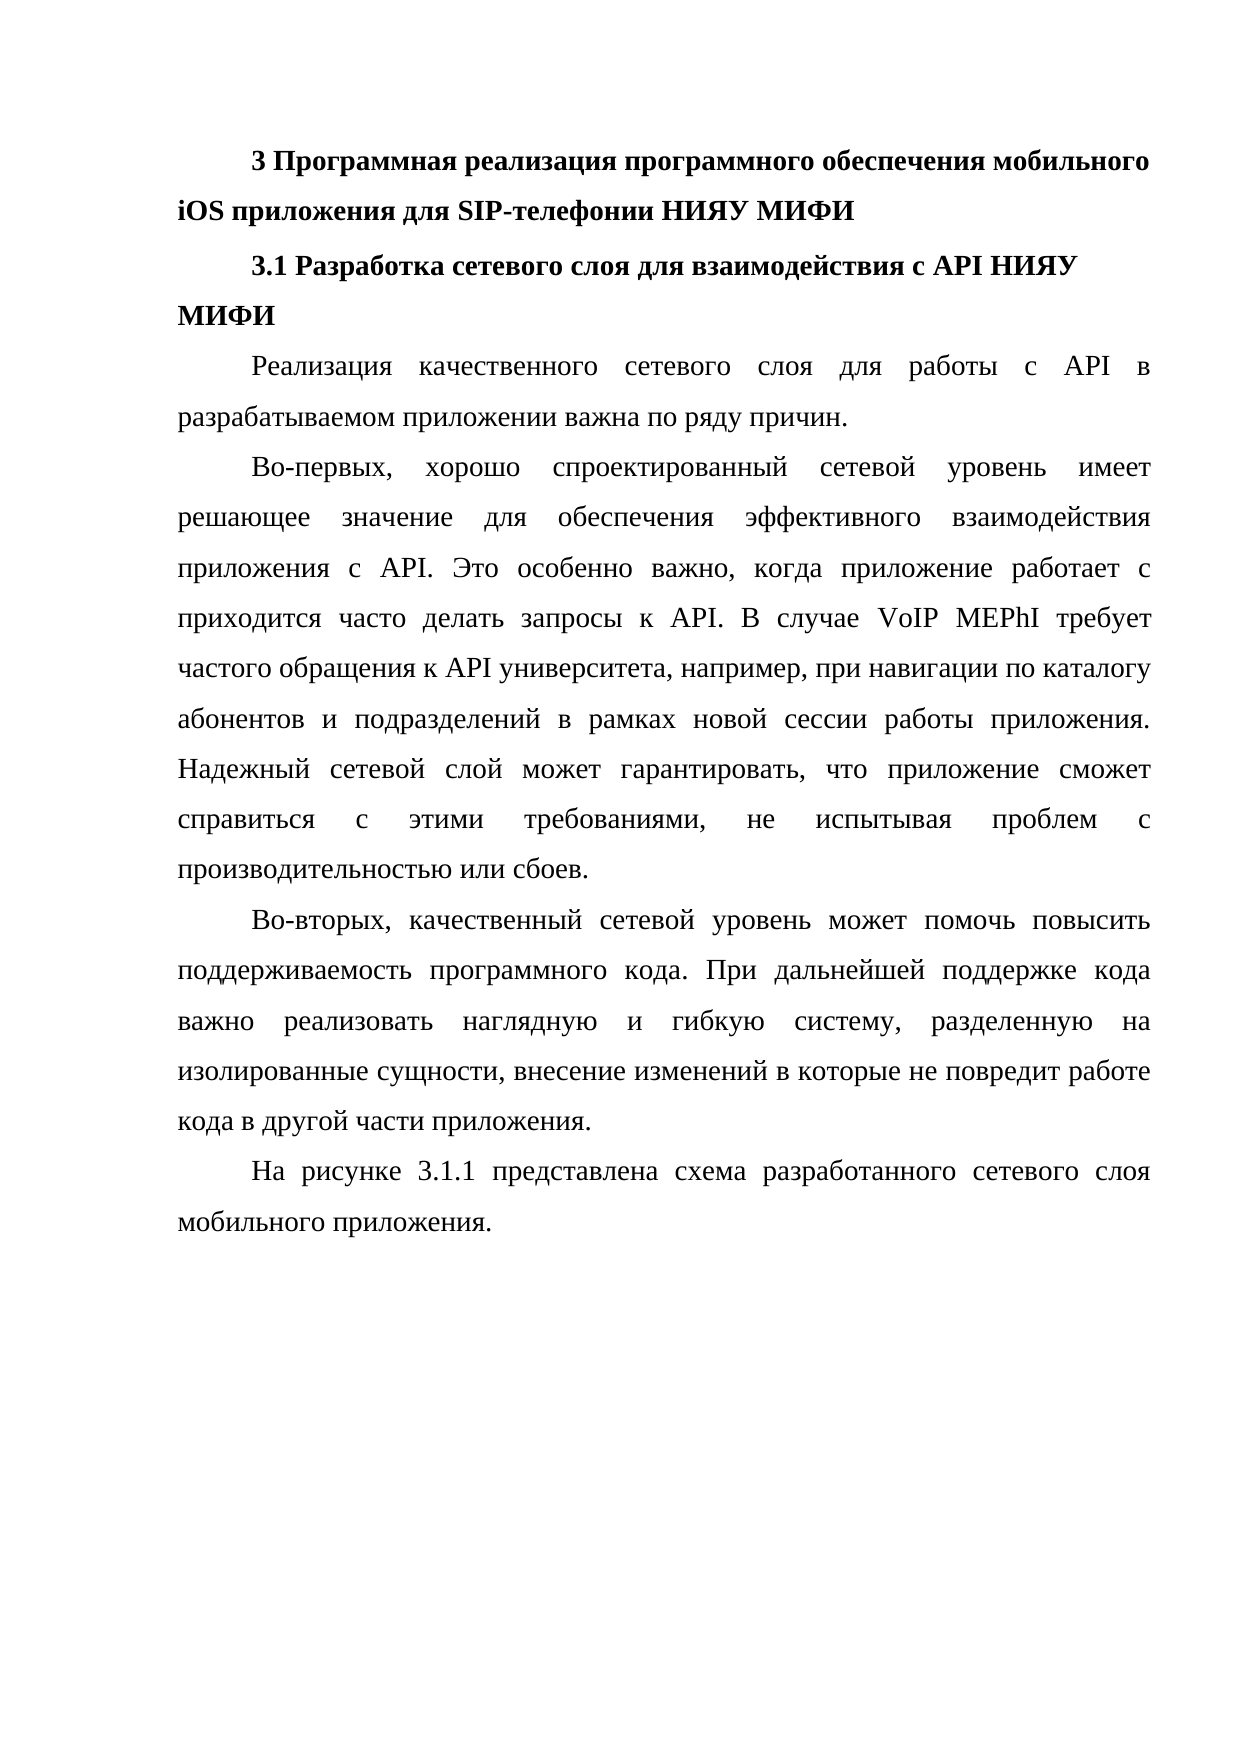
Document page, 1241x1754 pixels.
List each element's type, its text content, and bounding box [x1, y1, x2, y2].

text Во-вторых, качественный сетевой уровень может помочь повысить поддерживаемость программного кода. При дальнейшей поддержке кода важно реализовать наглядную и гибкую систему, разделенную на изолированные сущности, внесение изменений в которые не повредит работе кода в другой части приложения. [177, 902, 1152, 1137]
text На рисунке 3.1.1 представлена схема разработанного сетевого слоя мобильного приложения. [177, 1153, 1152, 1237]
text Реализация качественного сетевого слоя для работы с API в разрабатываемом приложении важна по ряду причин. [177, 348, 1152, 432]
subtitle 3.1 Разработка сетевого слоя для взаимодействия с API НИЯУ МИФИ [177, 248, 1152, 332]
text Во-первых, хорошо спроектированный сетевой уровень имеет решающее значение для обеспечения эффективного взаимодействия приложения с API. Это особенно важно, когда приложение работает с приходится часто делать запросы к API. В случае VoIP MEPhI требует частого обращения к API университета, например, при навигации по каталогу абонентов и подразделений в рамках новой сессии работы приложения. Надежный сетевой слой может гарантировать, что приложение сможет справиться с этими требованиями, не испытывая проблем с производительностью или сбоев. [177, 449, 1152, 885]
subtitle 3 Программная реализация программного обеспечения мобильного iOS приложения для SIP-телефонии НИЯУ МИФИ [177, 143, 1152, 227]
